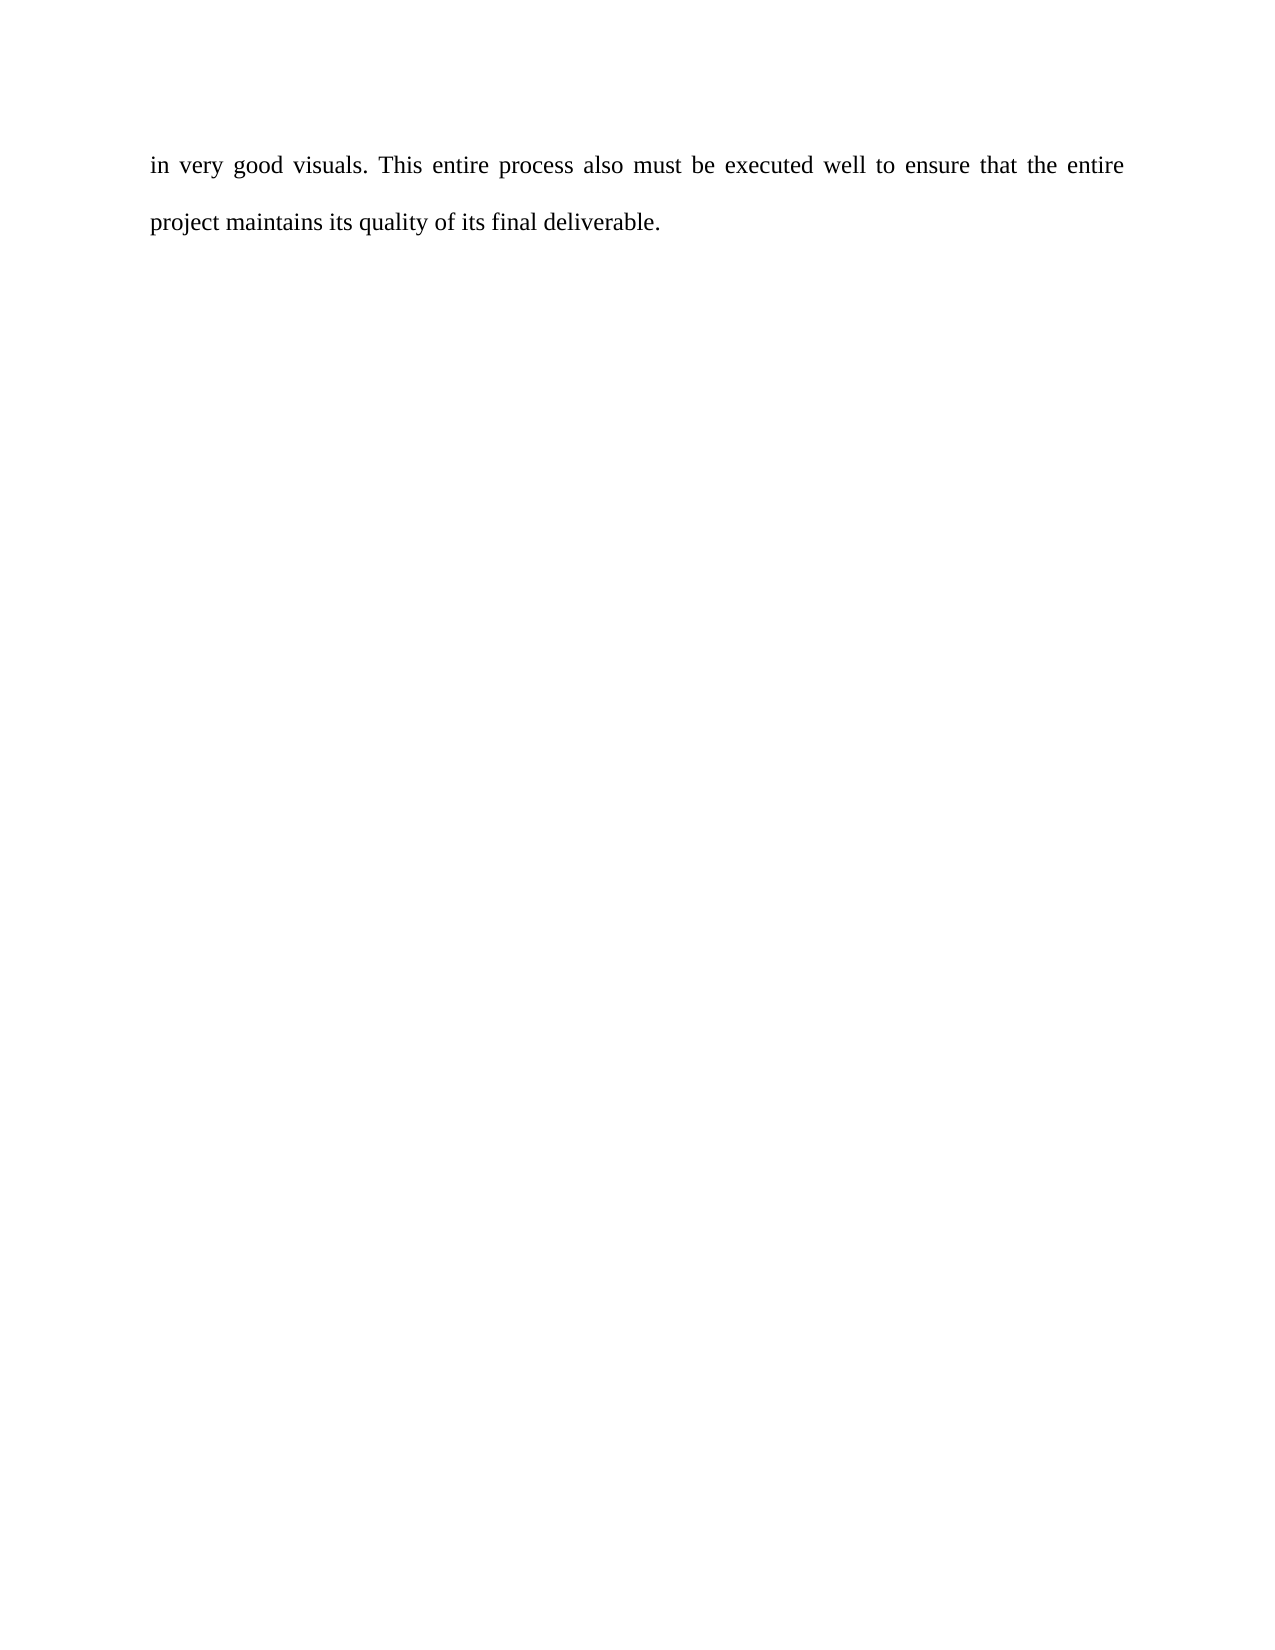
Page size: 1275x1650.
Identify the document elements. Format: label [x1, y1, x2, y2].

text [150, 150, 1125, 236]
